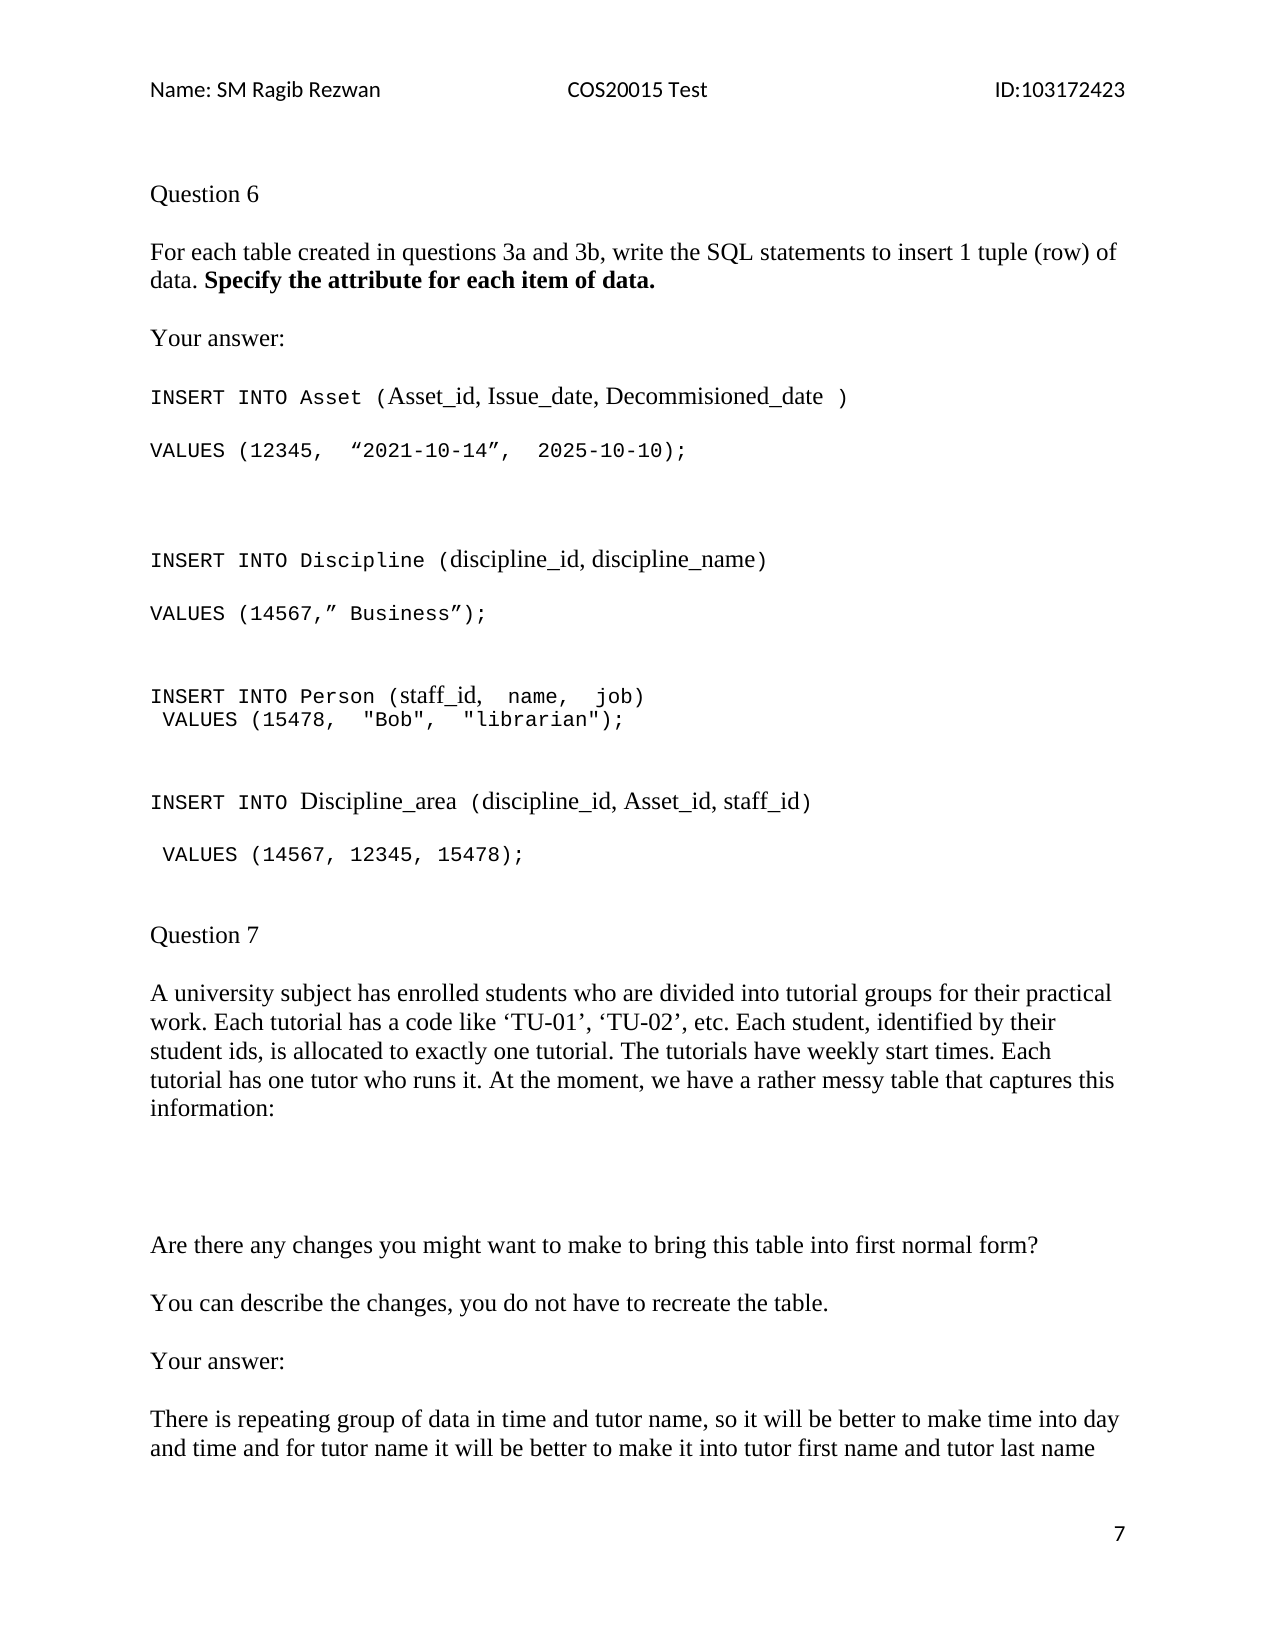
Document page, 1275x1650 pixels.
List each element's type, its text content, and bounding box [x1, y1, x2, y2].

text VALUES (12345, “2021-10-14”, 2025-10-10); [150, 440, 1125, 464]
text Your answer: [150, 323, 1125, 352]
text For each table created in questions 3a and 3b, write the SQL statements to insert 1 tuple (row) of data. Specify the attribute for each item of data. [150, 237, 1125, 294]
text Question 6 [150, 179, 1125, 207]
text INSERT INTO Person (staff_id, name, job) [150, 680, 1125, 709]
text INSERT INTO Asset (Asset_id, Issue_date, Decommisioned_date ) [150, 381, 1125, 411]
text A university subject has enrolled students who are divided into tutorial groups for their practical work. Each tutorial has a code like ‘TU-01’, ‘TU-02’, etc. Each student, identified by their student ids, is allocated to exactly one tutorial. The tutorials have weekly start times. Each tutorial has one tutor who runs it. At the moment, we have a rather messy table that captures this information: [150, 978, 1125, 1122]
text Your answer: [150, 1346, 1125, 1375]
text Are there any changes you might want to make to bring this table into first normal form? [150, 1231, 1125, 1259]
text VALUES (14567,” Business”); [150, 603, 1125, 627]
text There is repeating group of data in time and tutor name, so it will be better to make time into day and time and for tutor name it will be better to make it into tutor first name and tutor last name [150, 1404, 1125, 1462]
text INSERT INTO Discipline (discipline_id, discipline_name) [150, 544, 1125, 574]
text You can describe the changes, you do not have to recreate the table. [150, 1288, 1125, 1317]
text INSERT INTO Discipline_area (discipline_id, Asset_id, staff_id) [150, 786, 1125, 815]
text Question 7 [150, 921, 1125, 949]
text VALUES (15478, "Bob", "librarian"); [150, 709, 1125, 733]
text VALUES (14567, 12345, 15478); [150, 844, 1125, 868]
